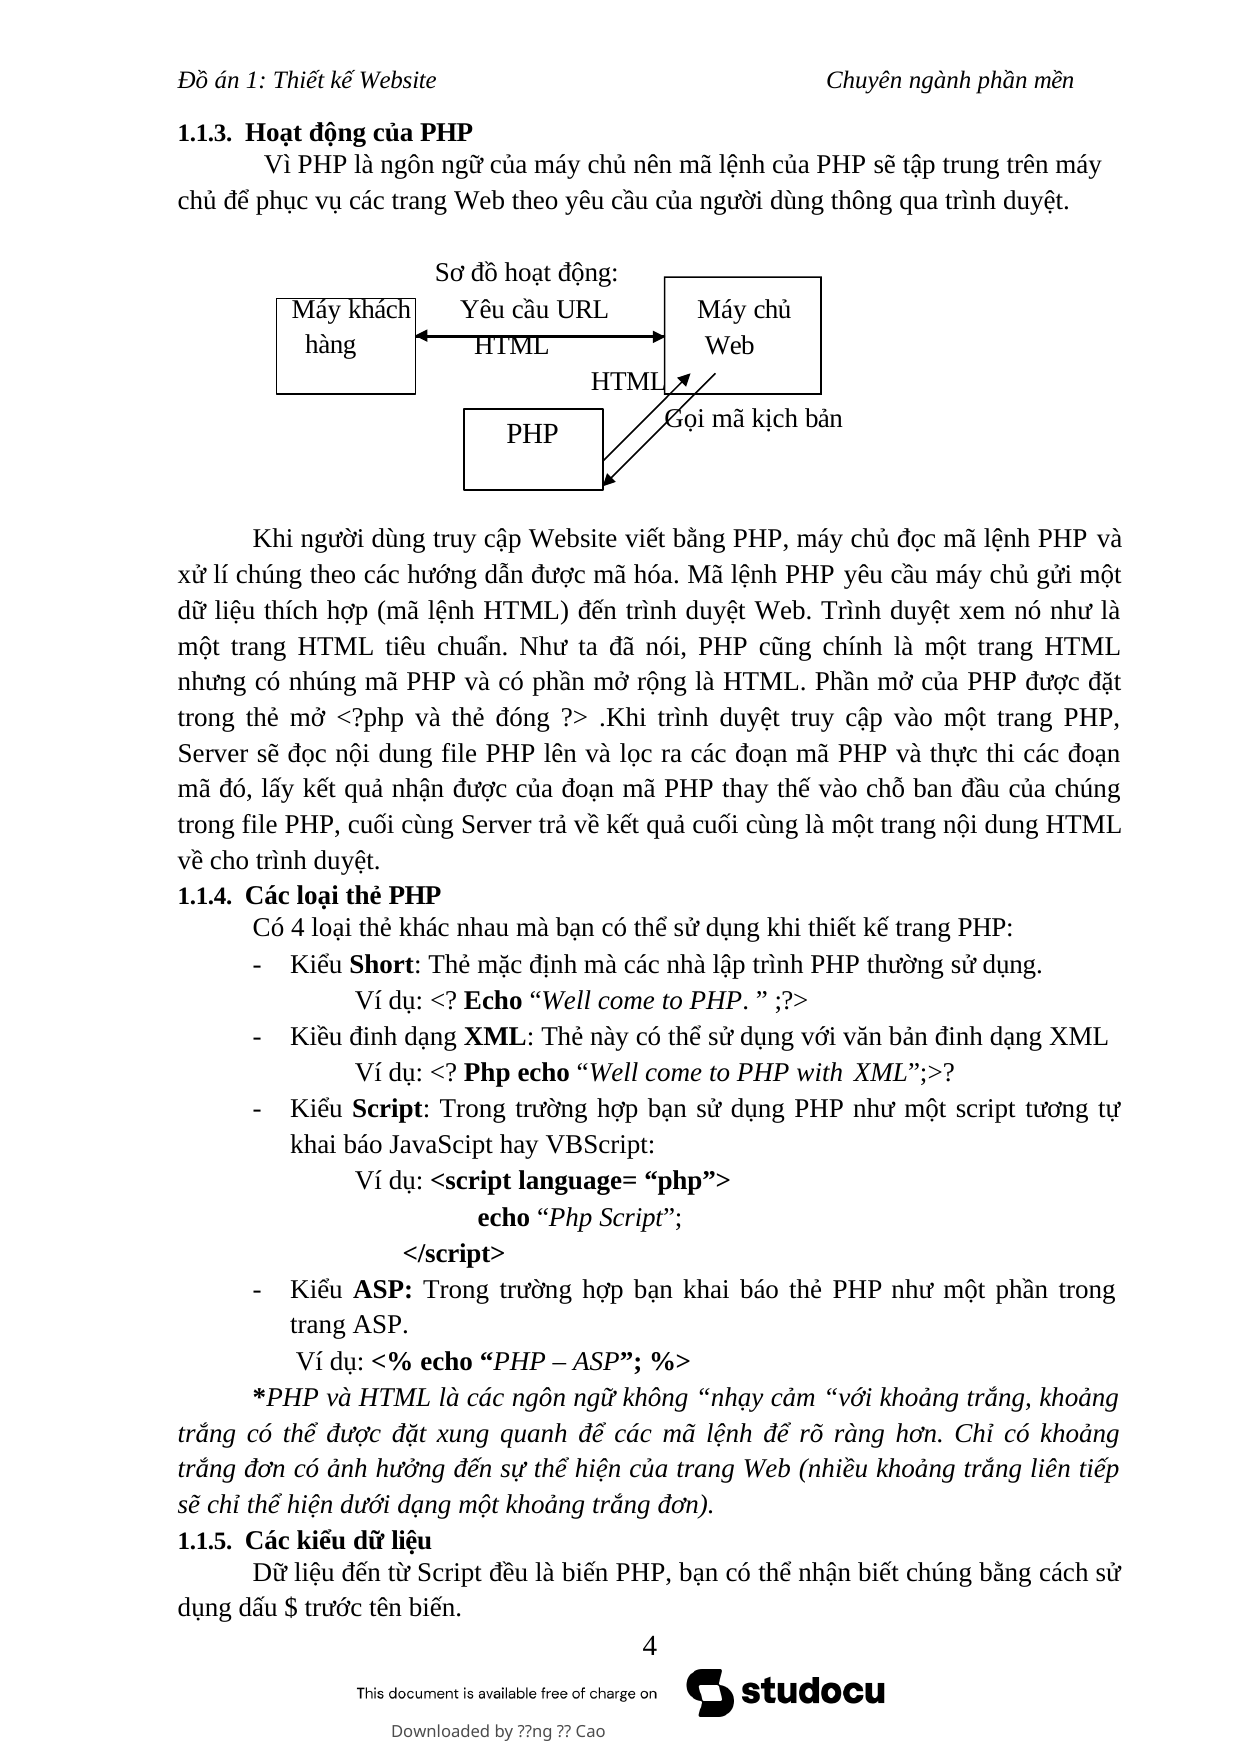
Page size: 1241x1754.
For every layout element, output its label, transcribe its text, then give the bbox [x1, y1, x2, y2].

list Kiểu Script: Trong trường hợp bạn sử dụng PHP như một script tương tự khai báo JavaScipt hay VBScript: [252, 1092, 1121, 1159]
subtitle Các loại thẻ PHP [177, 880, 1146, 911]
text Ví dụ: <? Echo “Well come to PHP. ” ;?> [354, 984, 1146, 1015]
subtitle Hoạt động của PHP [177, 117, 1146, 148]
list Kiểu Short: Thẻ mặc định mà các nhà lập trình PHP thường sử dụng. [252, 948, 1146, 979]
text Khi người dùng truy cập Website viết bằng PHP, máy chủ đọc mã lệnh PHP và xử lí chúng theo các hướng dẫn được mã hóa. Mã lệnh PHP yêu cầu máy chủ gửi một dữ liệu thích hợp (mã lệnh HTML) đến trình duyệt Web. Trình duyệt xem nó như là một trang HTML tiêu chuẩn. Như ta đã nói, PHP cũng chính là một trang HTML nhưng có nhúng mã PHP và có phần mở rộng là HTML. Phần mở của PHP được đặt trong thẻ mở <?php và thẻ đóng ?> .Khi trình duyệt truy cập vào một trang PHP, Server sẽ đọc nội dung file PHP lên và lọc ra các đoạn mã PHP và thực thi các đoạn mã đó, lấy kết quả nhận được của đoạn mã PHP thay thế vào chỗ ban đầu của chúng trong file PHP, cuối cùng Server trả về kết quả cuối cùng là một trang nội dung HTML về cho trình duyệt. [177, 282, 1122, 875]
text Dữ liệu đến từ Script đều là biến PHP, bạn có thể nhận biết chúng bằng cách sử dụng dấu $ trước tên biến. [177, 1556, 1122, 1622]
text Ví dụ: <% echo “PHP – ASP”; %> [296, 1345, 1146, 1376]
subtitle </script> [402, 1237, 1146, 1268]
subtitle Các kiểu dữ liệu [177, 1524, 1146, 1555]
picture [307, 1663, 933, 1723]
text Vì PHP là ngôn ngữ của máy chủ nên mã lệnh của PHP sẽ tập trung trên máy chủ để phục vụ các trang Web theo yêu cầu của người dùng thông qua trình duyệt. [177, 148, 1118, 215]
list Kiểu ASP: Trong trường hợp bạn khai báo thẻ PHP như một phần trong trang ASP. [252, 1273, 1121, 1340]
text Có 4 loại thẻ khác nhau mà bạn có thể sử dụng khi thiết kế trang PHP: [252, 911, 1146, 943]
text *PHP và HTML là các ngôn ngữ không “nhạy cảm “với khoảng trắng, khoảng trắng có thể được đặt xung quanh để các mã lệnh để rõ ràng hơn. Chỉ có khoảng trắng đơn có ảnh hưởng đến sự thể hiện của trang Web (nhiều khoảng trắng liên tiếp sẽ chỉ thể hiện dưới dạng một khoảng trắng đơn). [177, 1381, 1119, 1519]
subtitle 4 [157, 1628, 1144, 1661]
text Ví dụ: <script language= “php”> [354, 1164, 1146, 1195]
list Kiều đinh dạng XML: Thẻ này có thể sử dụng với văn bản đinh dạng XML Ví dụ: <? Php echo “Well come to PHP with XML”;>? [252, 1020, 1109, 1088]
text echo “Php Script”; [477, 1201, 1146, 1232]
